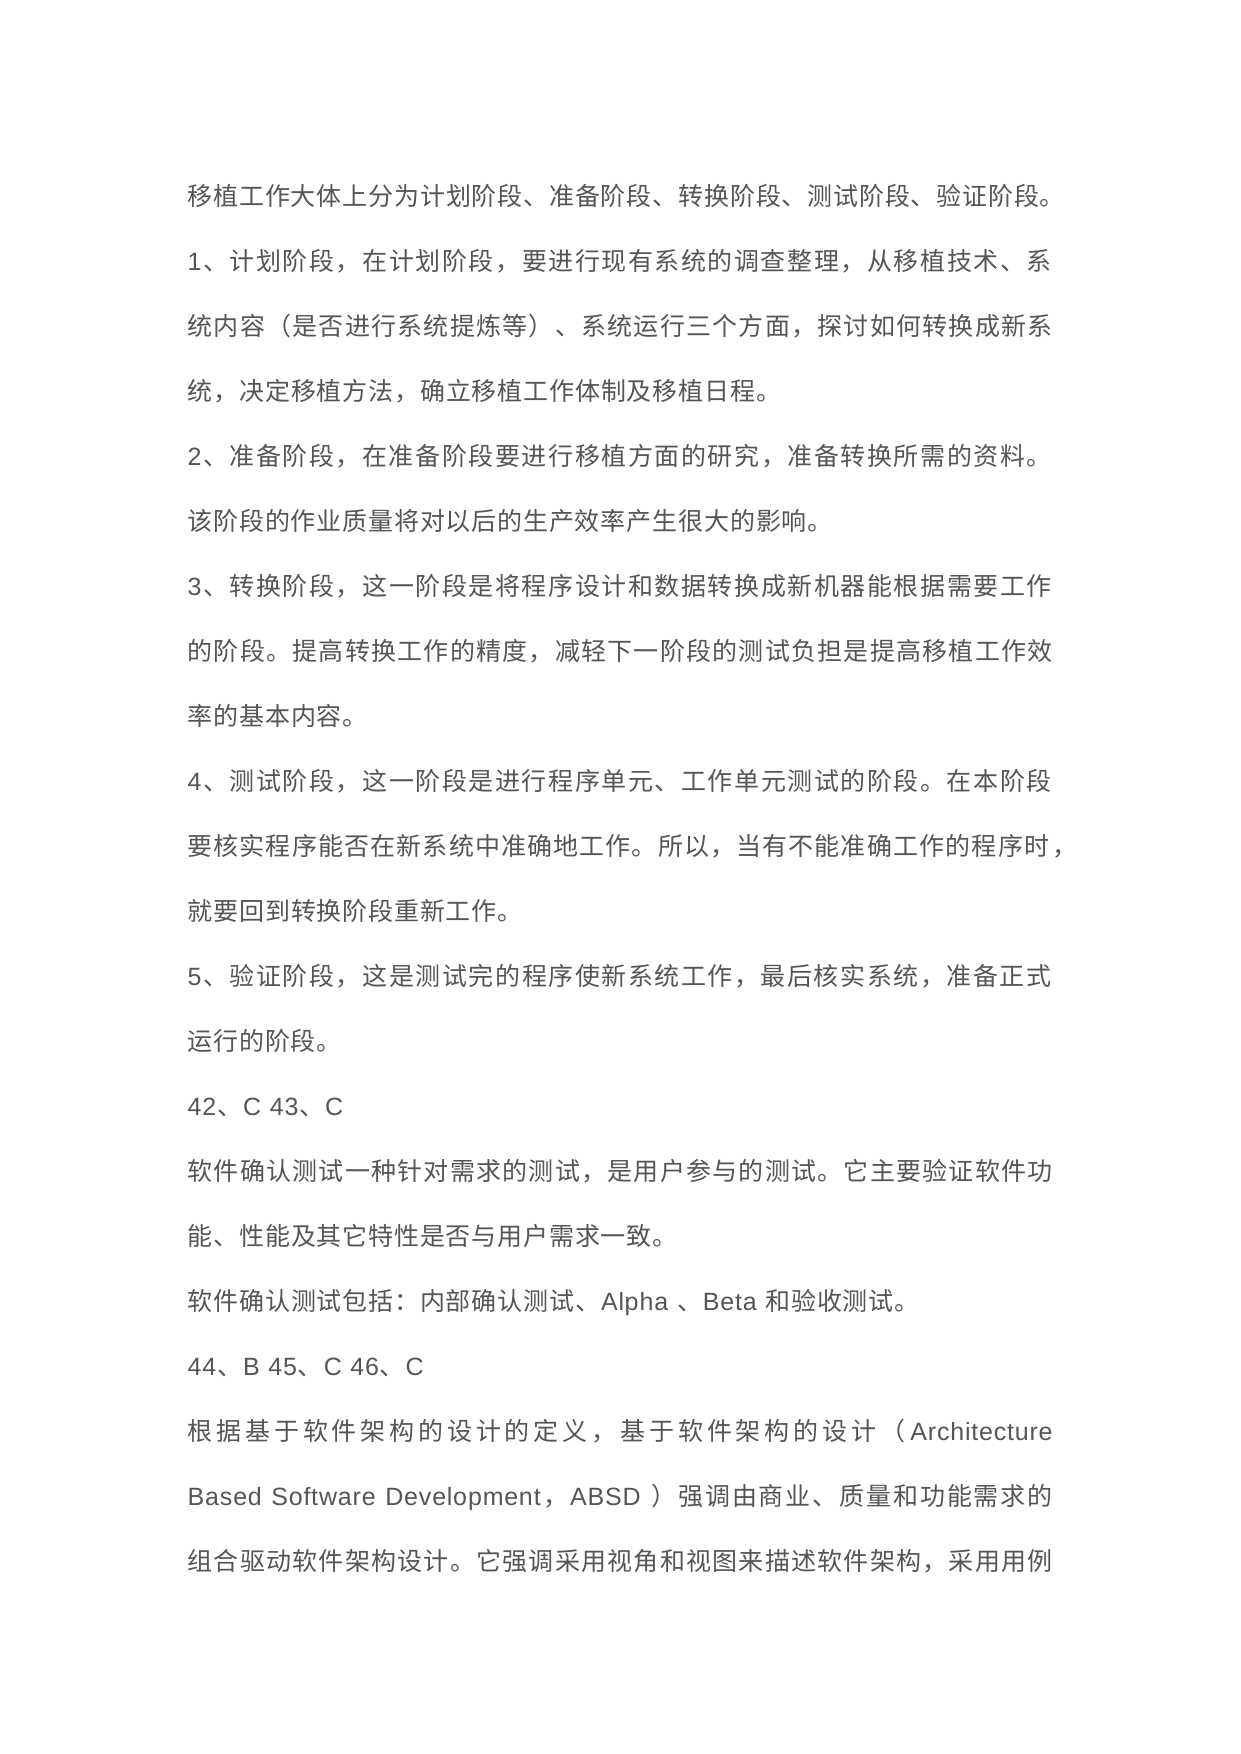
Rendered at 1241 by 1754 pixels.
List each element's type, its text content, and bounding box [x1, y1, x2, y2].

text 42、C 43、C [187, 1072, 1053, 1137]
text 1、计划阶段，在计划阶段，要进行现有系统的调查整理，从移植技术、系统内容（是否进行系统提炼等）、系统运行三个方面，探讨如何转换成新系统，决定移植方法，确立移植工作体制及移植日程。 [187, 227, 1053, 422]
text 4、测试阶段，这一阶段是进行程序单元、工作单元测试的阶段。在本阶段要核实程序能否在新系统中准确地工作。所以，当有不能准确工作的程序时，就要回到转换阶段重新工作。 [187, 747, 1053, 942]
text 2、准备阶段，在准备阶段要进行移植方面的研究，准备转换所需的资料。该阶段的作业质量将对以后的生产效率产生很大的影响。 [187, 422, 1053, 552]
text 3、转换阶段，这一阶段是将程序设计和数据转换成新机器能根据需要工作的阶段。提高转换工作的精度，减轻下一阶段的测试负担是提高移植工作效率的基本内容。 [187, 552, 1053, 747]
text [187, 1397, 1053, 1592]
text 软件确认测试一种针对需求的测试，是用户参与的测试。它主要验证软件功能、性能及其它特性是否与用户需求一致。 [187, 1137, 1053, 1267]
text 44、B 45、C 46、C [187, 1332, 1053, 1397]
text 移植工作大体上分为计划阶段、准备阶段、转换阶段、测试阶段、验证阶段。 [187, 162, 1053, 227]
text 软件确认测试包括：内部确认测试、Alpha 、Beta 和验收测试。 [187, 1267, 1053, 1332]
text 5、验证阶段，这是测试完的程序使新系统工作，最后核实系统，准备正式运行的阶段。 [187, 942, 1053, 1072]
